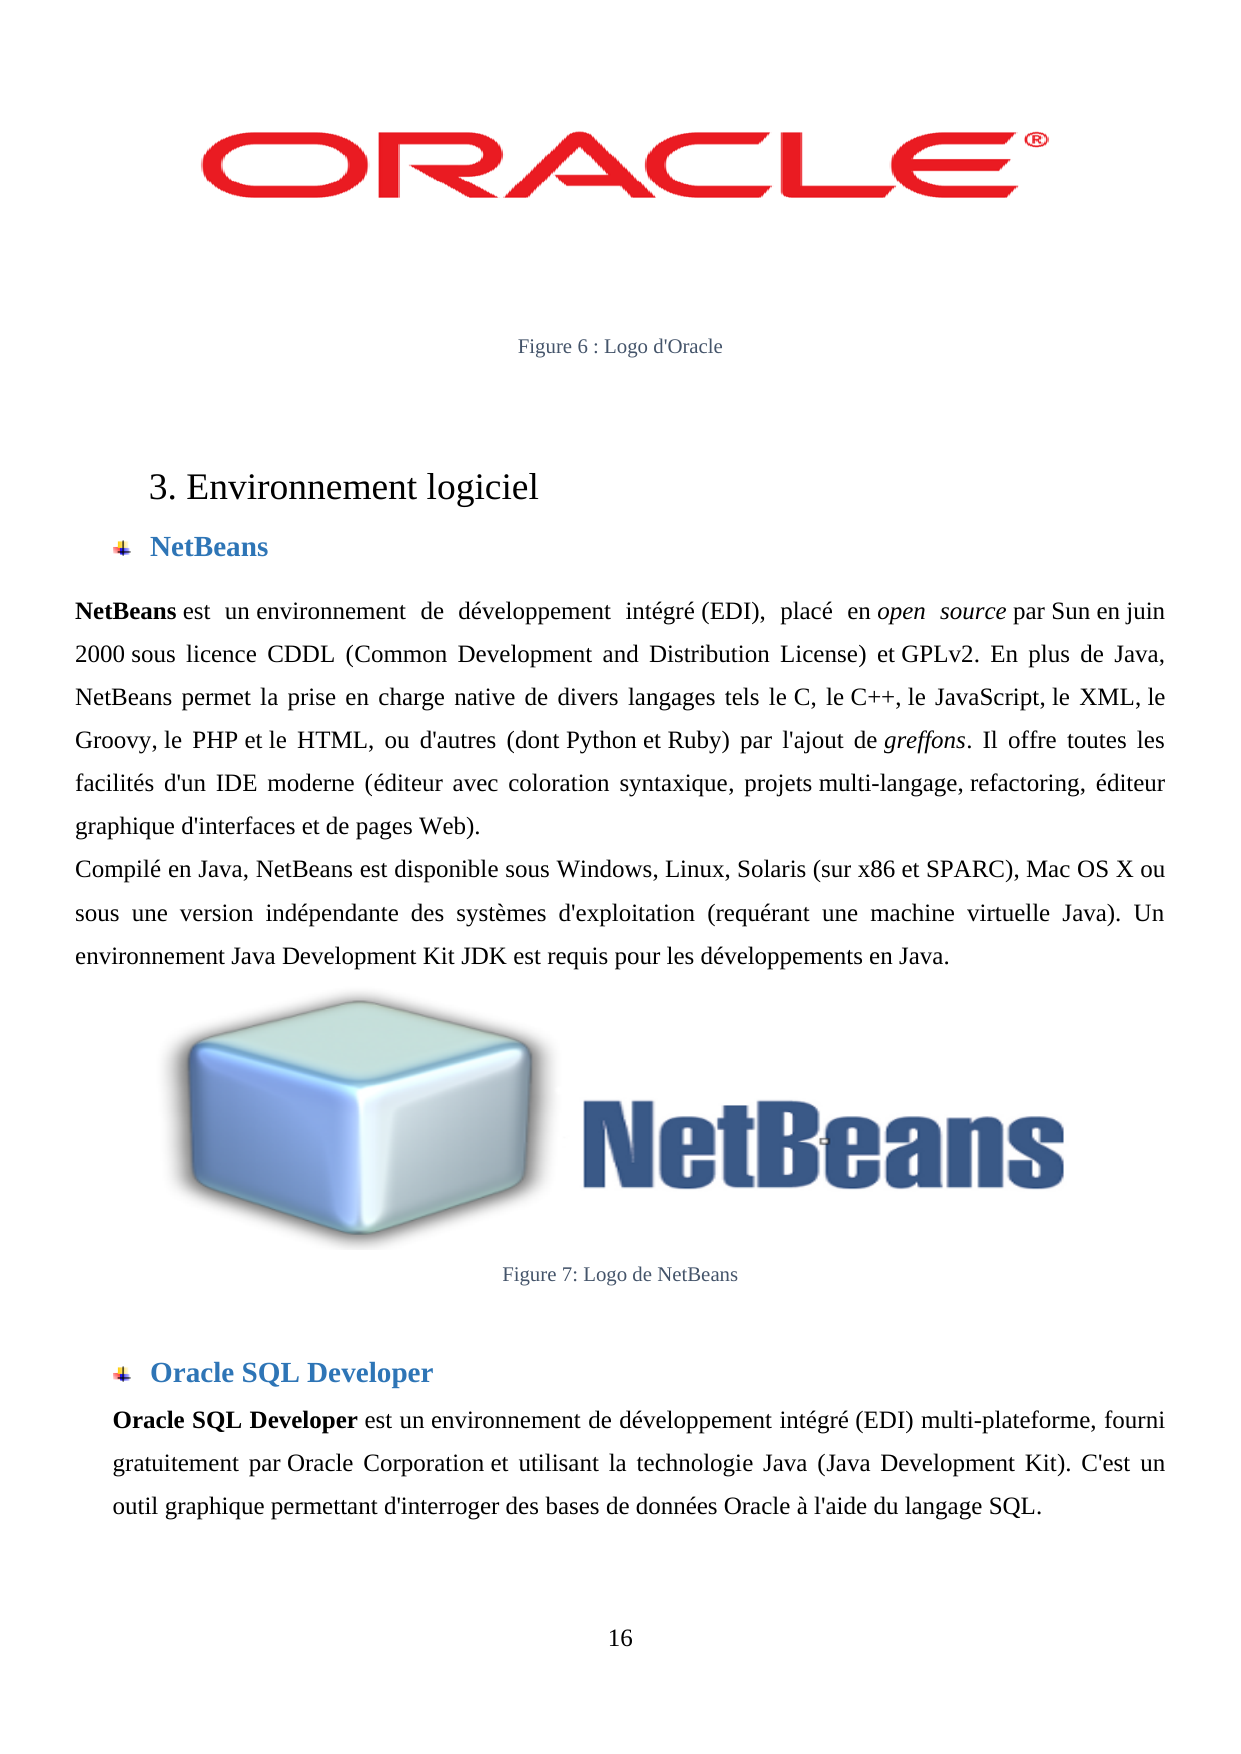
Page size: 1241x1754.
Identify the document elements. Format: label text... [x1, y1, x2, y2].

picture [186, 75, 1054, 315]
picture [151, 983, 1089, 1250]
subtitle Environnement logiciel [149, 464, 1165, 507]
picture [113, 1365, 131, 1382]
list Oracle SQL Developer [112, 1355, 1165, 1388]
text NetBeans est un environnement de développement intégré (EDI), placé en open source par Sun en juin 2000 sous licence CDDL (Common Development and Distribution License) et GPLv2. En plus de Java, NetBeans permet la prise en charge native de divers langages tels le C, le C++, le JavaScript, le XML, le Groovy, le PHP et le HTML, ou d'autres (dont Python et Ruby) par l'ajout de greffons. Il offre toutes les facilités d'un IDE moderne (éditeur avec coloration syntaxique, projets multi-langage, refactoring, éditeur graphique d'interfaces et de pages Web). [75, 624, 1165, 840]
list Oracle SQL Developer est un environnement de développement intégré (EDI) multi-plateforme, fourni gratuitement par Oracle Corporation et utilisant la technologie Java (Java Development Kit). C'est un outil graphique permettant d'interroger des bases de données Oracle à l'aide du langage SQL. [112, 1405, 1165, 1520]
picture [113, 539, 131, 556]
list NetBeans [112, 529, 1165, 562]
text Compilé en Java, NetBeans est disponible sous Windows, Linux, Solaris (sur x86 et SPARC), Mac OS X ou sous une version indépendante des systèmes d'exploitation (requérant une machine virtuelle Java). Un environnement Java Development Kit JDK est requis pour les développements en Java. [75, 854, 1165, 898]
text Compilé en Java, NetBeans est disponible sous Windows, Linux, Solaris (sur x86 et SPARC), Mac OS X ou sous une version indépendante des systèmes d'exploitation (requérant une machine virtuelle Java). Un environnement Java Development Kit JDK est requis pour les développements en Java. [75, 926, 1165, 969]
